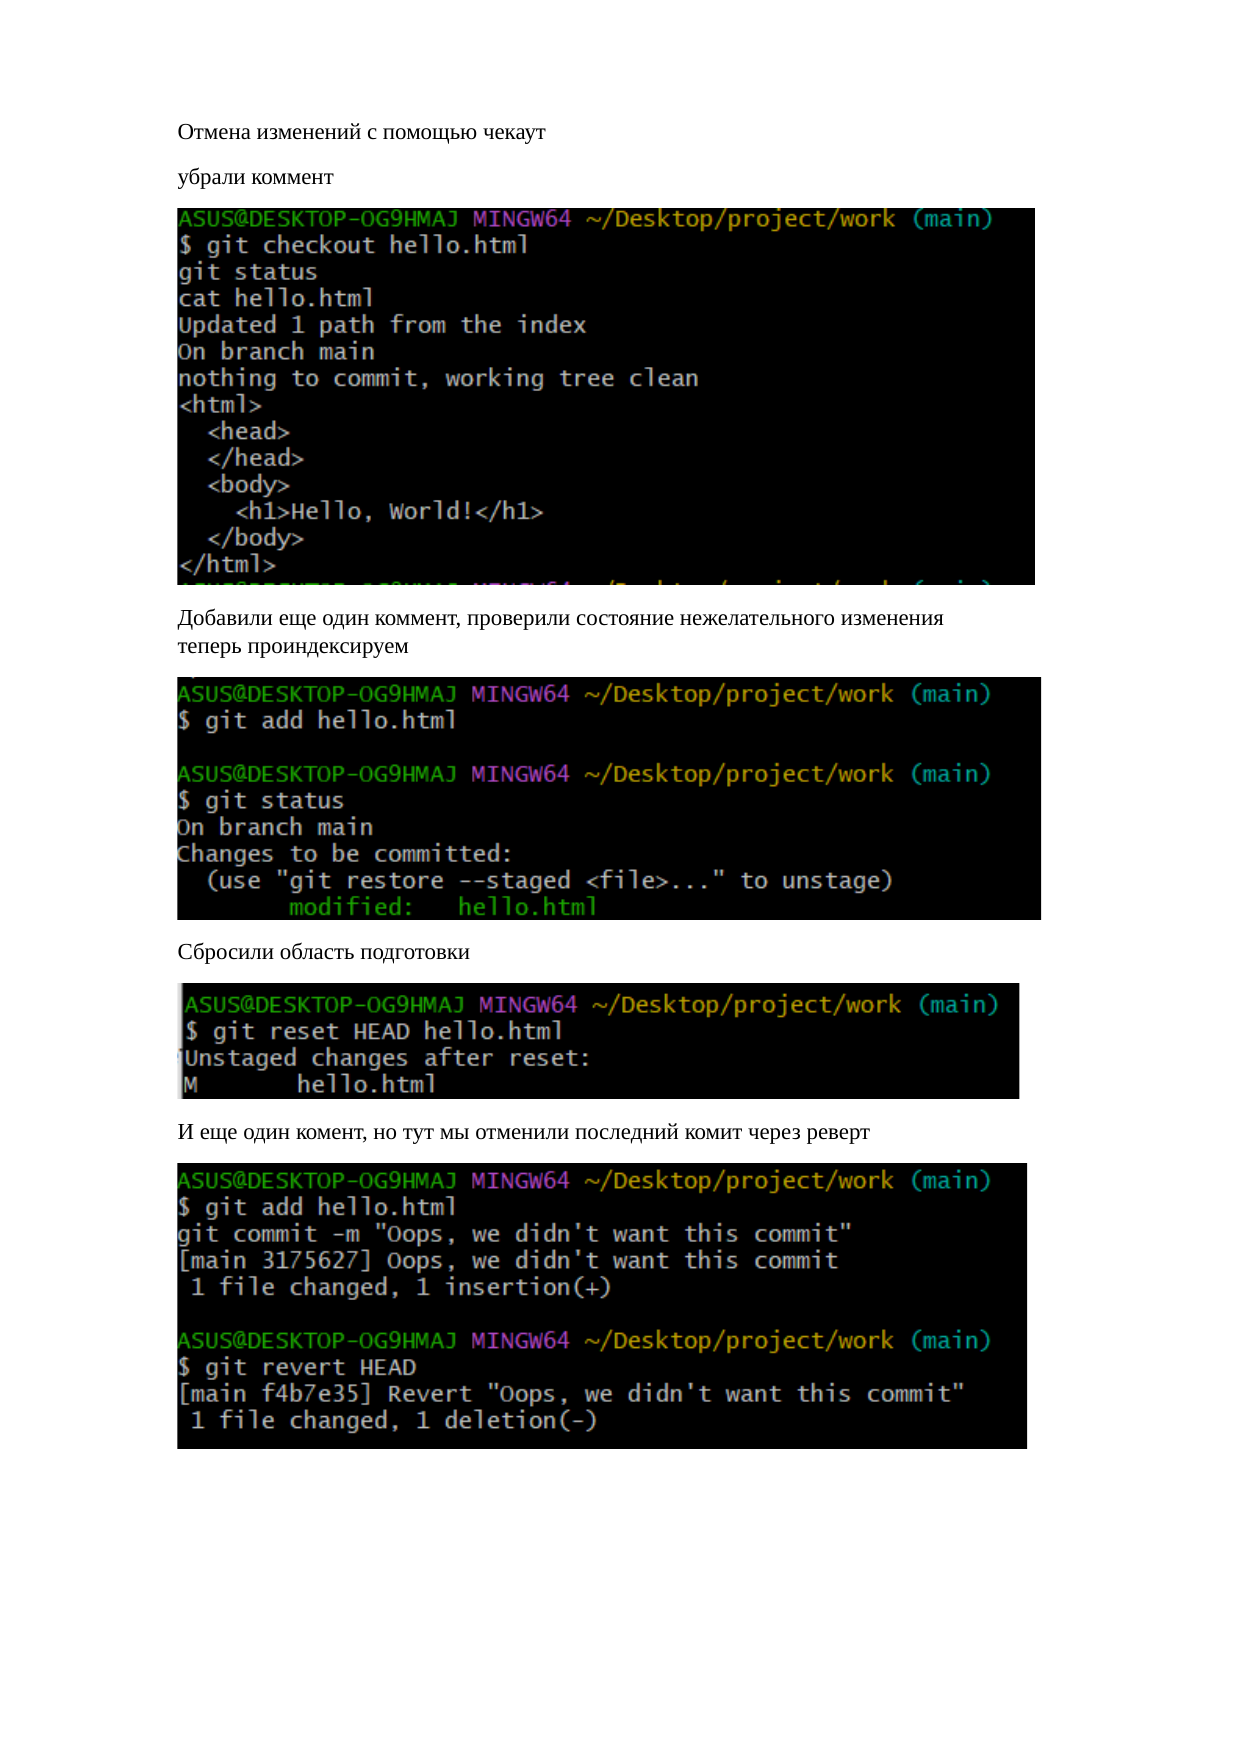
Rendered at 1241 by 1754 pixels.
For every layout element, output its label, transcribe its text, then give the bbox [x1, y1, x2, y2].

text Добавили еще один коммент, проверили состояние нежелательного изменения теперь проиндексируем [177, 604, 1152, 658]
picture [177, 1163, 1028, 1449]
text убрали коммент [177, 163, 1152, 189]
text Сбросили область подготовки [177, 938, 1152, 965]
picture [177, 208, 1035, 585]
text И еще один комент, но тут мы отменили последний комит через реверт [177, 1118, 1152, 1144]
picture [177, 677, 1042, 920]
text Отмена изменений с помощью чекаут [177, 118, 1152, 144]
picture [177, 983, 1020, 1099]
